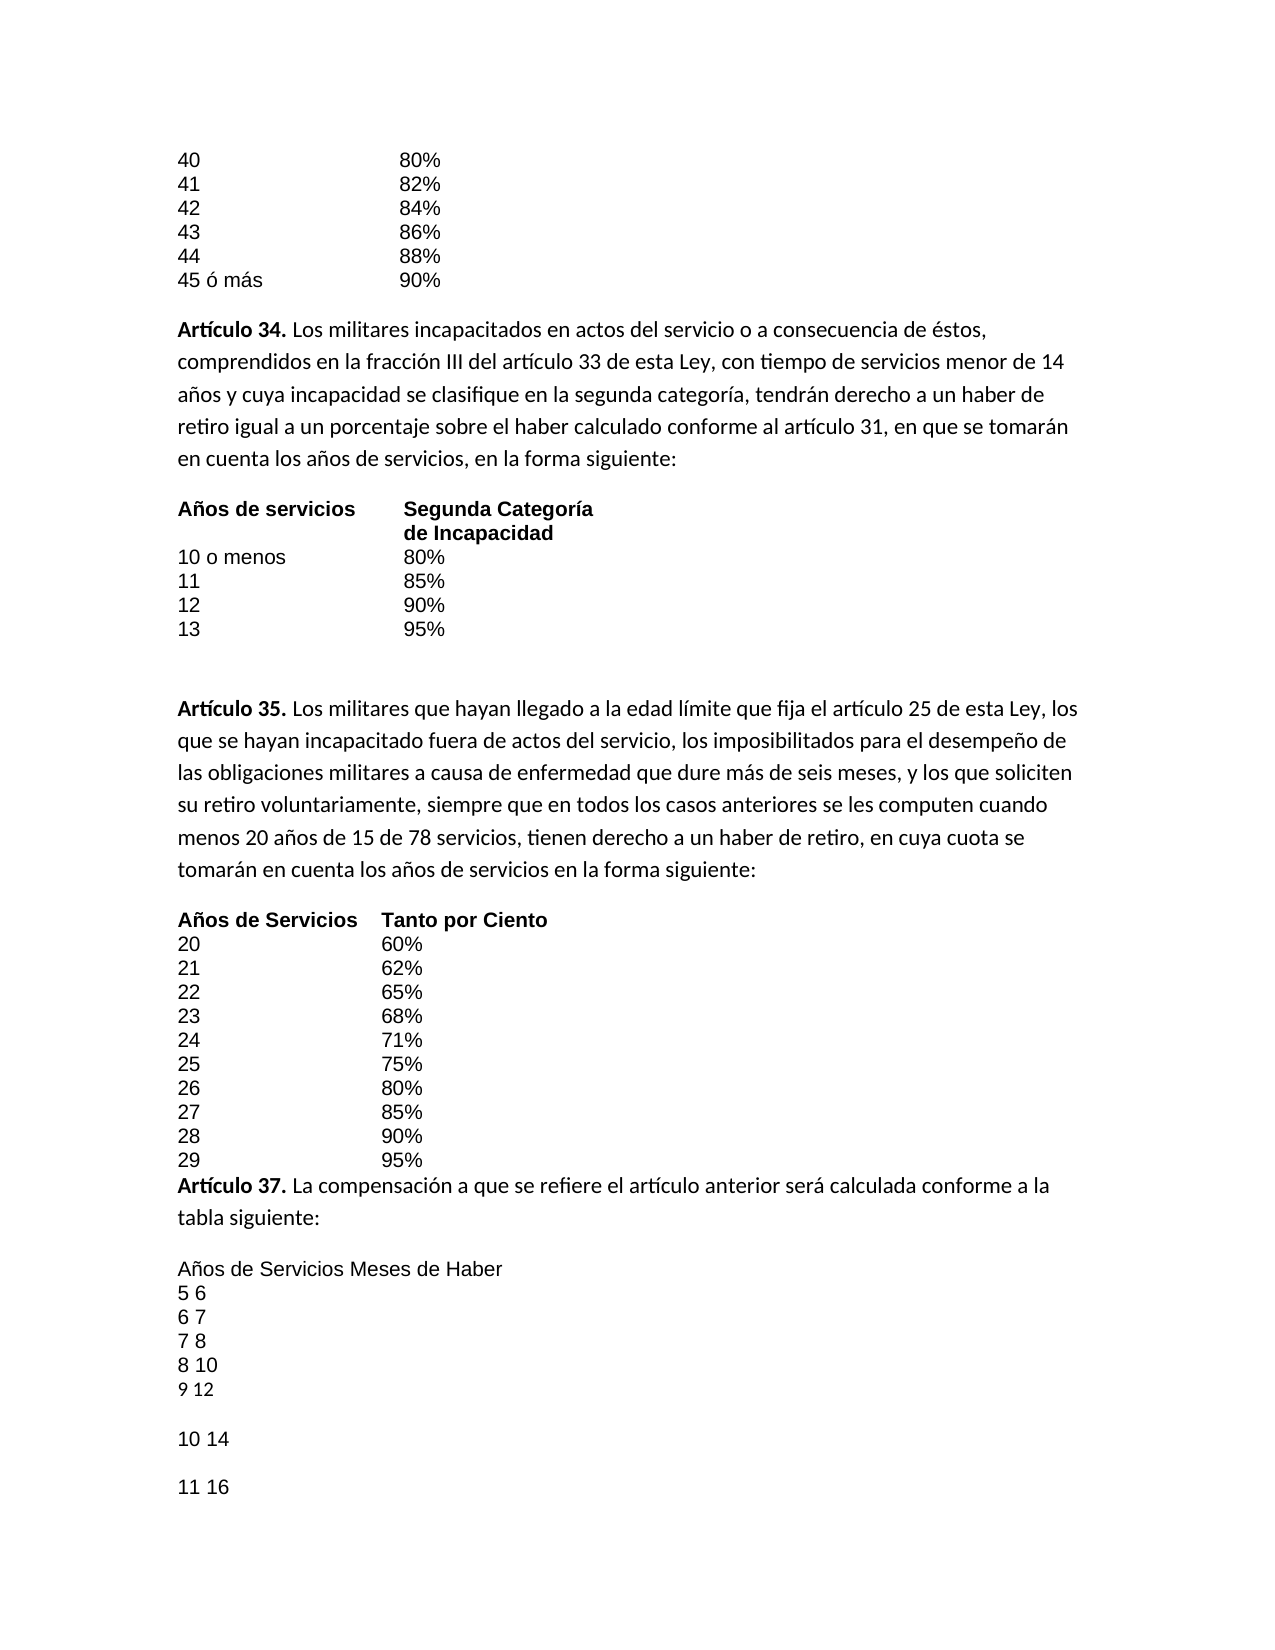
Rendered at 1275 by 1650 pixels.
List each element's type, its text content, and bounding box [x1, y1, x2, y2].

table_cell 90% [370, 1124, 574, 1147]
table_cell 62% [370, 956, 574, 980]
table_cell 86% [388, 220, 610, 243]
text 5 6 [177, 1281, 1098, 1304]
table_cell 43 [166, 220, 388, 243]
text 6 7 [177, 1304, 1098, 1328]
table_header Tanto por Ciento [370, 908, 574, 932]
table_cell 11 [166, 569, 392, 593]
table_cell 95% [370, 1148, 574, 1171]
table_cell 20 [166, 932, 370, 956]
table_cell 23 [166, 1004, 370, 1028]
table_cell 68% [370, 1004, 574, 1028]
text Artículo 34. Los militares incapacitados en actos del servicio o a consecuencia de éstos, comprendidos en la fracción III del artículo 33 de esta Ley, con tiempo de servicios menor de 14 años y cuya incapacidad se clasifique en la segunda categoría, tendrán derecho a un haber de retiro igual a un porcentaje sobre el haber calculado conforme al artículo 31, en que se tomarán en cuenta los años de servicios, en la forma siguiente: [177, 315, 1098, 472]
text Artículo 37. La compensación a que se refiere el artículo anterior será calculada conforme a la tabla siguiente: [177, 1171, 1098, 1232]
table_cell 80% [370, 1076, 574, 1099]
table_cell 26 [166, 1076, 370, 1099]
text 10 14 [177, 1426, 1098, 1450]
table_header Años de servicios [166, 497, 392, 545]
table_cell 21 [166, 956, 370, 980]
table_cell 24 [166, 1028, 370, 1052]
table_cell 13 [166, 617, 392, 641]
text 7 8 [177, 1328, 1098, 1352]
table_cell 27 [166, 1100, 370, 1123]
text Artículo 35. Los militares que hayan llegado a la edad límite que fija el artículo 25 de esta Ley, los que se hayan incapacitado fuera de actos del servicio, los imposibilitados para el desempeño de las obligaciones militares a causa de enfermedad que dure más de seis meses, y los que soliciten su retiro voluntariamente, siempre que en todos los casos anteriores se les computen cuando menos 20 años de 15 de 78 servicios, tienen derecho a un haber de retiro, en cuya cuota se tomarán en cuenta los años de servicios en la forma siguiente: [177, 694, 1098, 883]
table_cell 60% [370, 932, 574, 956]
table_cell 65% [370, 980, 574, 1004]
table_cell 80% [392, 545, 618, 569]
table_cell 95% [392, 617, 618, 641]
table_cell 12 [166, 593, 392, 617]
table_header Años de Servicios [166, 908, 370, 932]
table_cell 42 [166, 196, 388, 219]
table_cell 88% [388, 244, 610, 267]
table_cell 80% [388, 148, 610, 172]
table_cell 85% [392, 569, 618, 593]
table_cell 28 [166, 1124, 370, 1147]
table_cell 41 [166, 172, 388, 196]
table_cell 84% [388, 196, 610, 219]
table_cell 29 [166, 1148, 370, 1171]
text 9 12 [177, 1376, 1098, 1402]
table_cell 85% [370, 1100, 574, 1123]
text Años de Servicios Meses de Haber [177, 1257, 1098, 1281]
table_cell 44 [166, 244, 388, 267]
table_cell 90% [392, 593, 618, 617]
text 8 10 [177, 1352, 1098, 1376]
table_cell 82% [388, 172, 610, 196]
table_cell 25 [166, 1052, 370, 1076]
table_cell 10 o menos [166, 545, 392, 569]
table_cell 90% [388, 268, 610, 315]
table_cell 40 [166, 148, 388, 172]
table_header Segunda Categoría de Incapacidad [392, 497, 618, 545]
table_cell 45 ó más [166, 268, 388, 315]
text 11 16 [177, 1475, 1098, 1499]
table_cell 75% [370, 1052, 574, 1076]
table_cell 22 [166, 980, 370, 1004]
table_cell 71% [370, 1028, 574, 1052]
